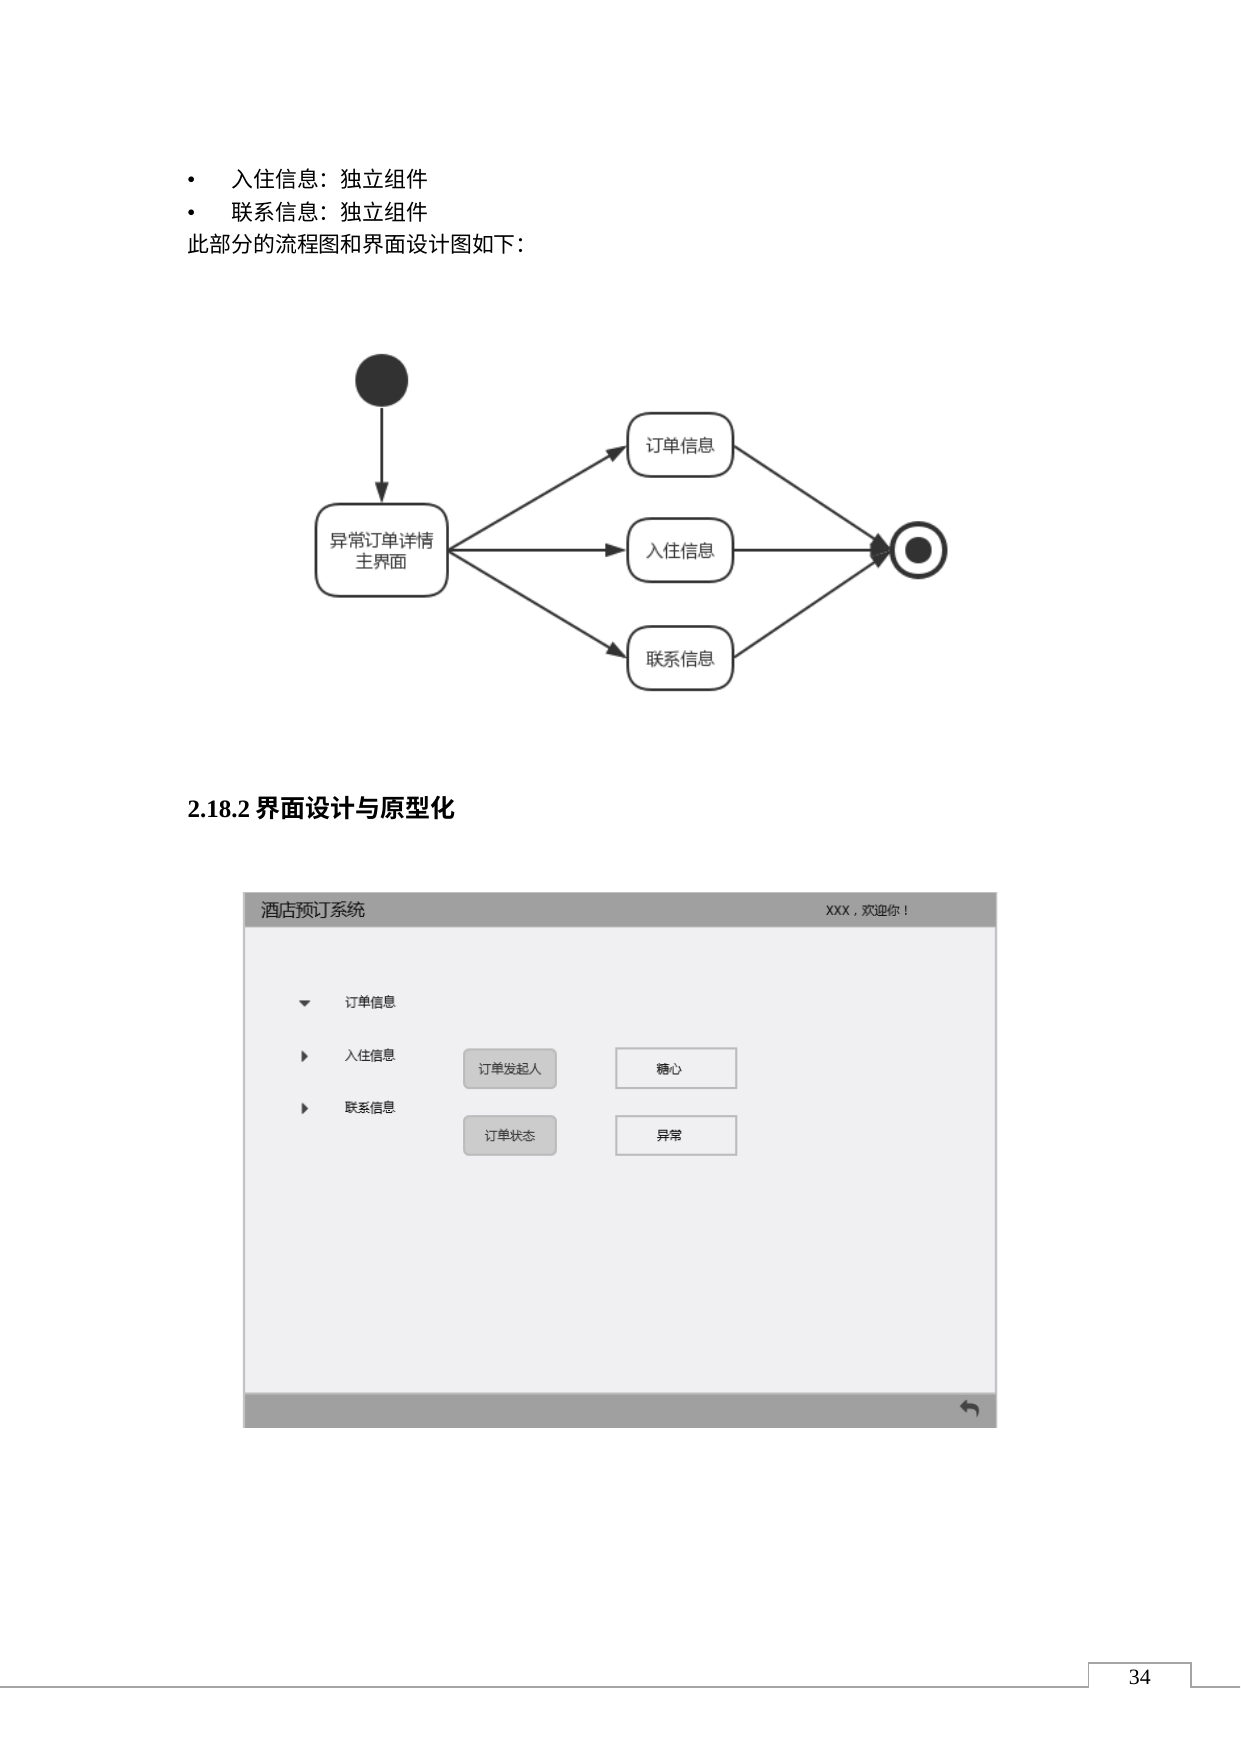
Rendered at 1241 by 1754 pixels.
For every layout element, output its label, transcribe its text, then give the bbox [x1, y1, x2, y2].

picture [242, 892, 998, 1428]
list 联系信息：独立组件 [187, 194, 1053, 227]
subtitle 2.18.2界面设计与原型化 [187, 774, 1053, 839]
picture [253, 292, 987, 732]
text 此部分的流程图和界面设计图如下： [187, 227, 1053, 259]
list 入住信息：独立组件 [187, 162, 1053, 194]
